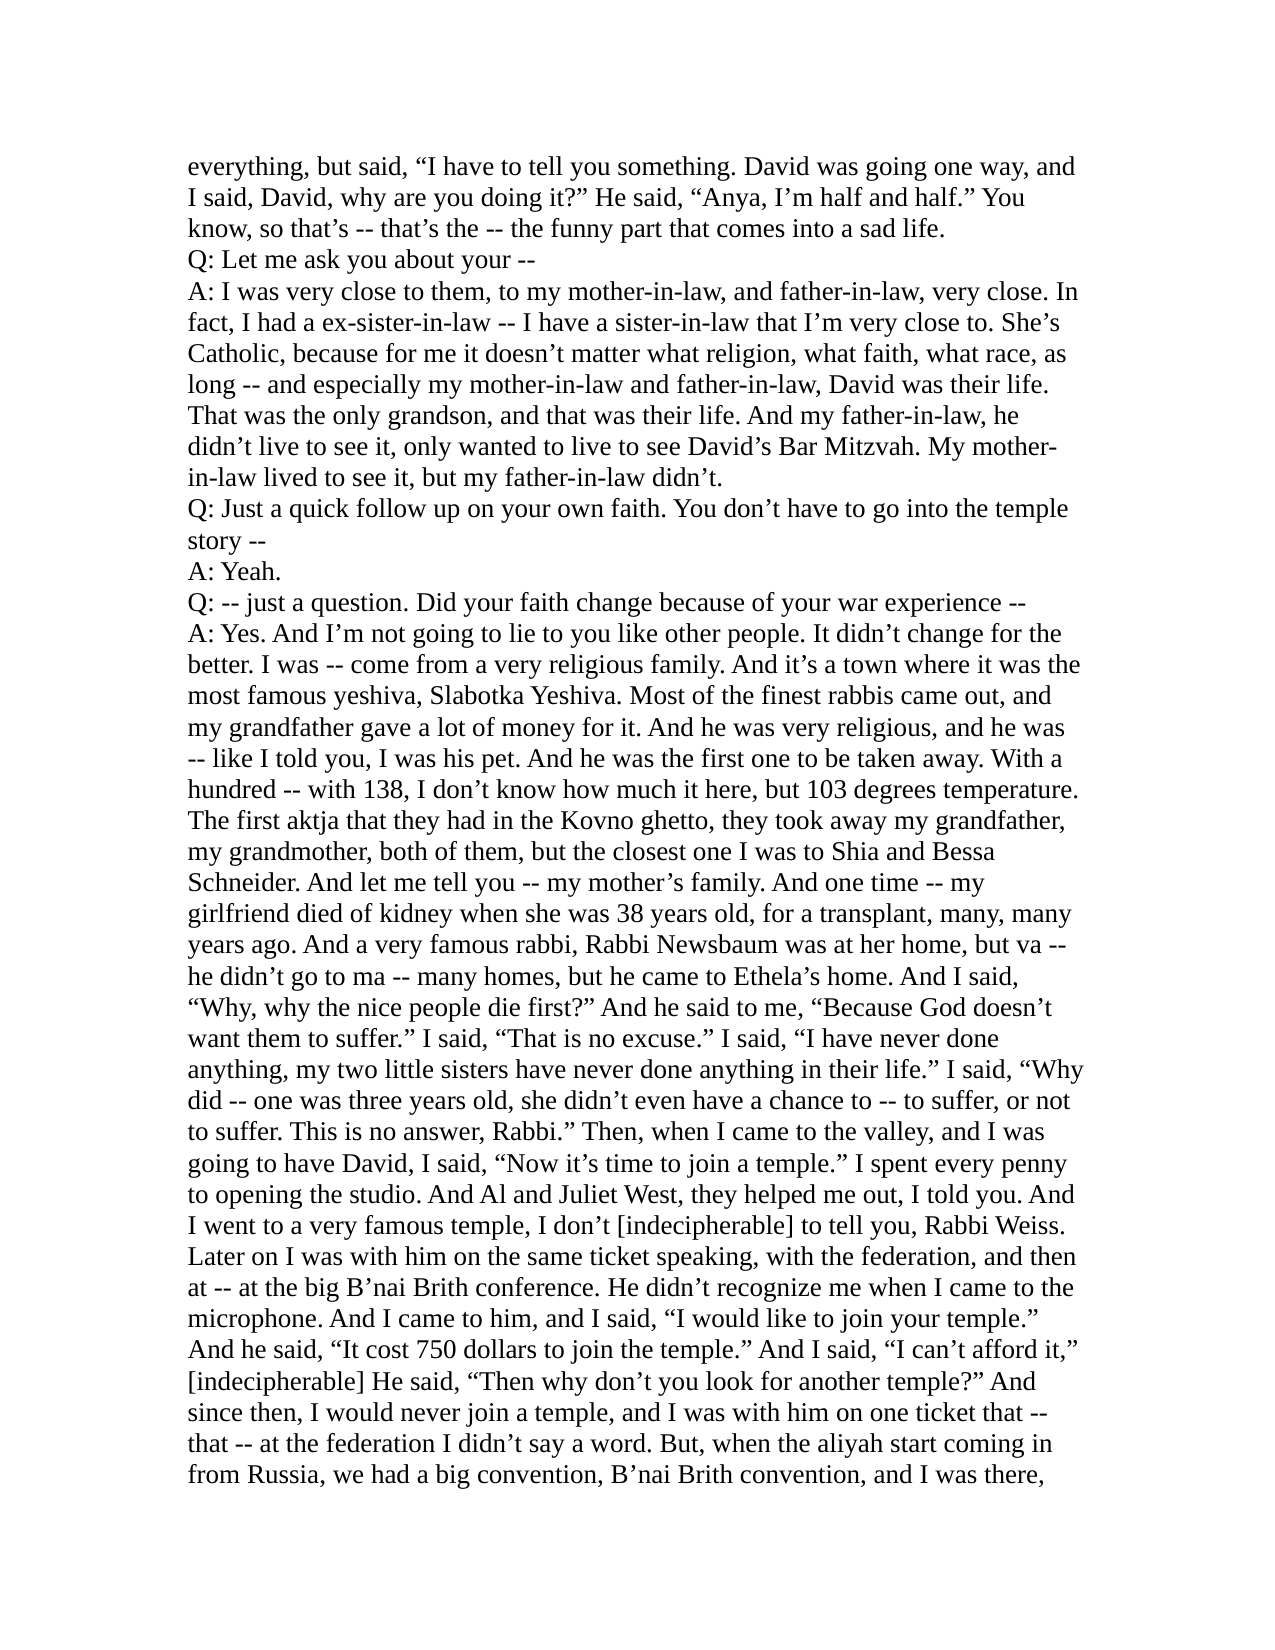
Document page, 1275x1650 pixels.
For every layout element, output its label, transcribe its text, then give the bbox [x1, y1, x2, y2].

text A: I was very close to them, to my mother-in-law, and father-in-law, very close. In fact, I had a ex-sister-in-law -- I have a sister-in-law that I’m very close to. She’s Catholic, because for me it doesn’t matter what religion, what faith, what race, as long -- and especially my mother-in-law and father-in-law, David was their life. That was the only grandson, and that was their life. And my father-in-law, he didn’t live to see it, only wanted to live to see David’s Bar Mitzvah. My mother-in-law lived to see it, but my father-in-law didn’t. [187, 337, 1087, 555]
text A: Yeah. [187, 617, 1087, 648]
text Q: -- just a question. Did your faith change because of your war experience -- [187, 648, 1087, 679]
text Q: Let me ask you about your -- [187, 306, 1087, 337]
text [187, 150, 1087, 306]
text Q: Just a quick follow up on your own faith. You don’t have to go into the temple story -- [187, 555, 1087, 617]
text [187, 679, 1087, 1489]
